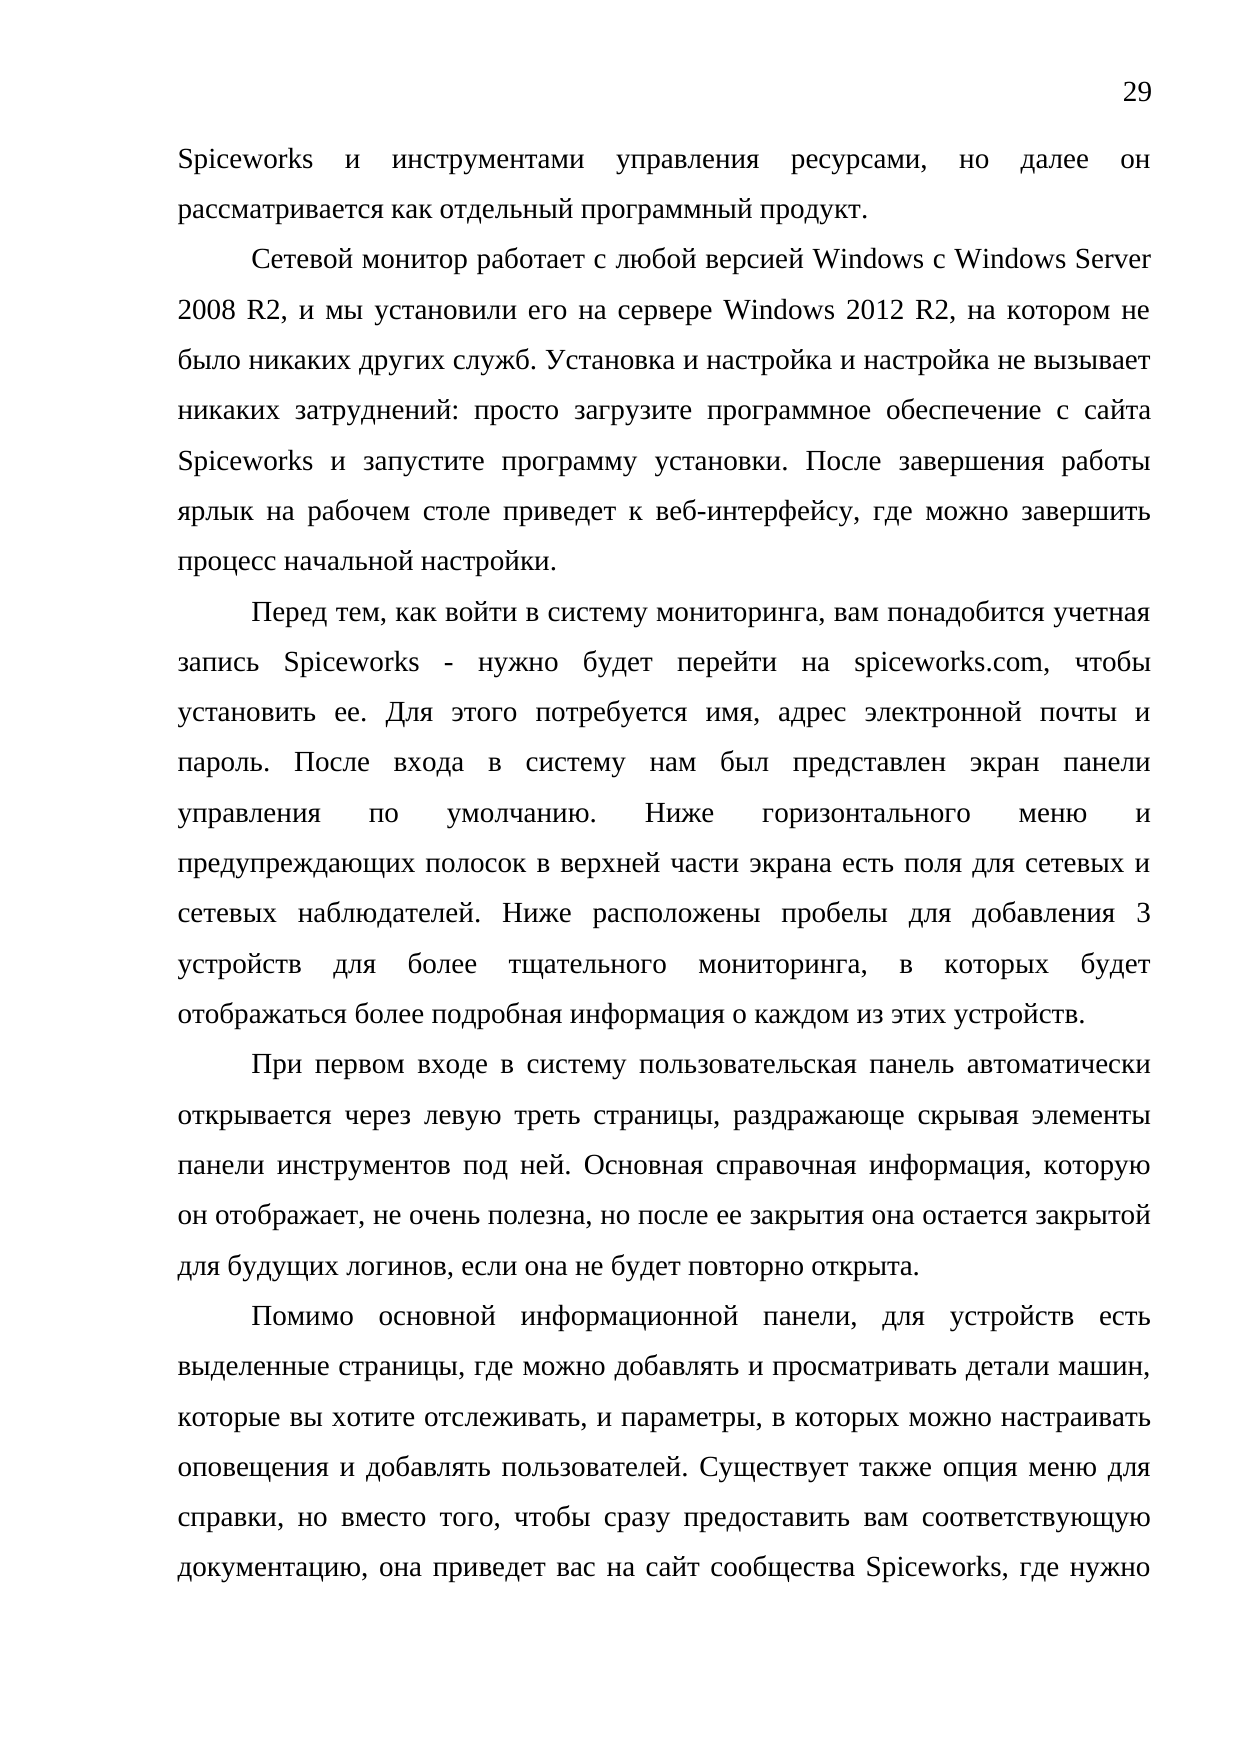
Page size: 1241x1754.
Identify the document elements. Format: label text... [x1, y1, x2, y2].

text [177, 1298, 1152, 1583]
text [177, 141, 1152, 225]
text При первом входе в систему пользовательская панель автоматически открывается через левую треть страницы, раздражающе скрывая элементы панели инструментов под ней. Основная справочная информация, которую он отображает, не очень полезна, но после ее закрытия она остается закрытой для будущих логинов, если она не будет повторно открыта. [177, 1046, 1152, 1281]
text Перед тем, как войти в систему мониторинга, вам понадобится учетная запись Spiceworks - нужно будет перейти на spiceworks.com, чтобы установить ее. Для этого потребуется имя, адрес электронной почты и пароль. После входа в систему нам был представлен экран панели управления по умолчанию. Ниже горизонтального меню и предупреждающих полосок в верхней части экрана есть поля для сетевых и сетевых наблюдателей. Ниже расположены пробелы для добавления 3 устройств для более тщательного мониторинга, в которых будет отображаться более подробная информация о каждом из этих устройств. [177, 594, 1152, 1030]
text Сетевой монитор работает с любой версией Windows с Windows Server 2008 R2, и мы установили его на сервере Windows 2012 R2, на котором не было никаких других служб. Установка и настройка и настройка не вызывает никаких затруднений: просто загрузите программное обеспечение с сайта Spiceworks и запустите программу установки. После завершения работы ярлык на рабочем столе приведет к веб-интерфейсу, где можно завершить процесс начальной настройки. [177, 241, 1152, 577]
